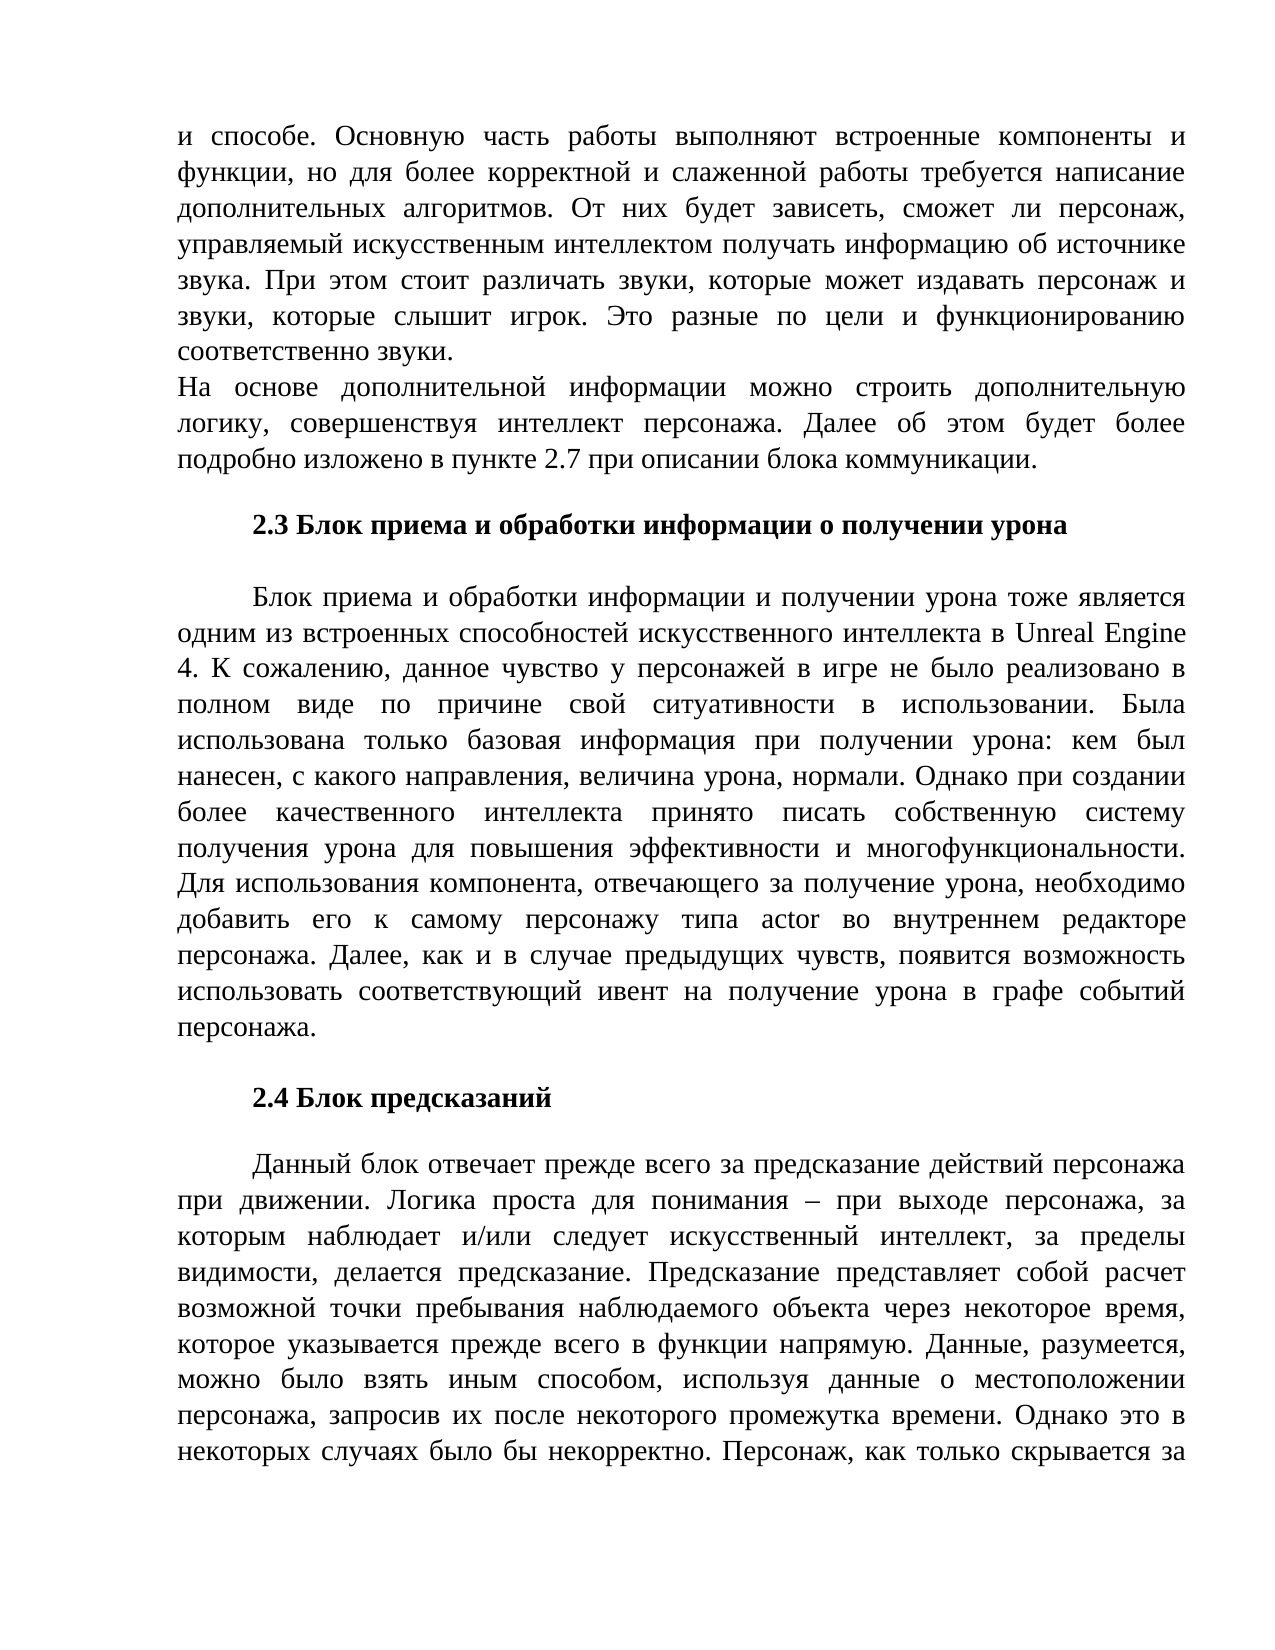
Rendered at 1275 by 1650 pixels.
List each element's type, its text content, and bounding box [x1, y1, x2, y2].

text Блок приема и обработки информации и получении урона тоже является одним из встроенных способностей искусственного интеллекта в Unreal Engine 4. К сожалению, данное чувство у персонажей в игре не было реализовано в полном виде по причине свой ситуативности в использовании. Была использована только базовая информация при получении урона: кем был нанесен, с какого направления, величина урона, нормали. Однако при создании более качественного интеллекта принято писать собственную систему получения урона для повышения эффективности и многофункциональности. Для использования компонента, отвечающего за получение урона, необходимо добавить его к самому персонажу типа actor во внутреннем редакторе персонажа. Далее, как и в случае предыдущих чувств, появится возможность использовать соответствующий ивент на получение урона в графе событий персонажа. [177, 579, 1186, 1042]
text На основе дополнительной информации можно строить дополнительную логику, совершенствуя интеллект персонажа. Далее об этом будет более подробно изложено в пункте 2.7 при описании блока коммуникации. [177, 369, 1186, 474]
text 2.4 Блок предсказаний [177, 1081, 1186, 1114]
text 2.3 Блок приема и обработки информации о получении урона [177, 507, 1186, 541]
